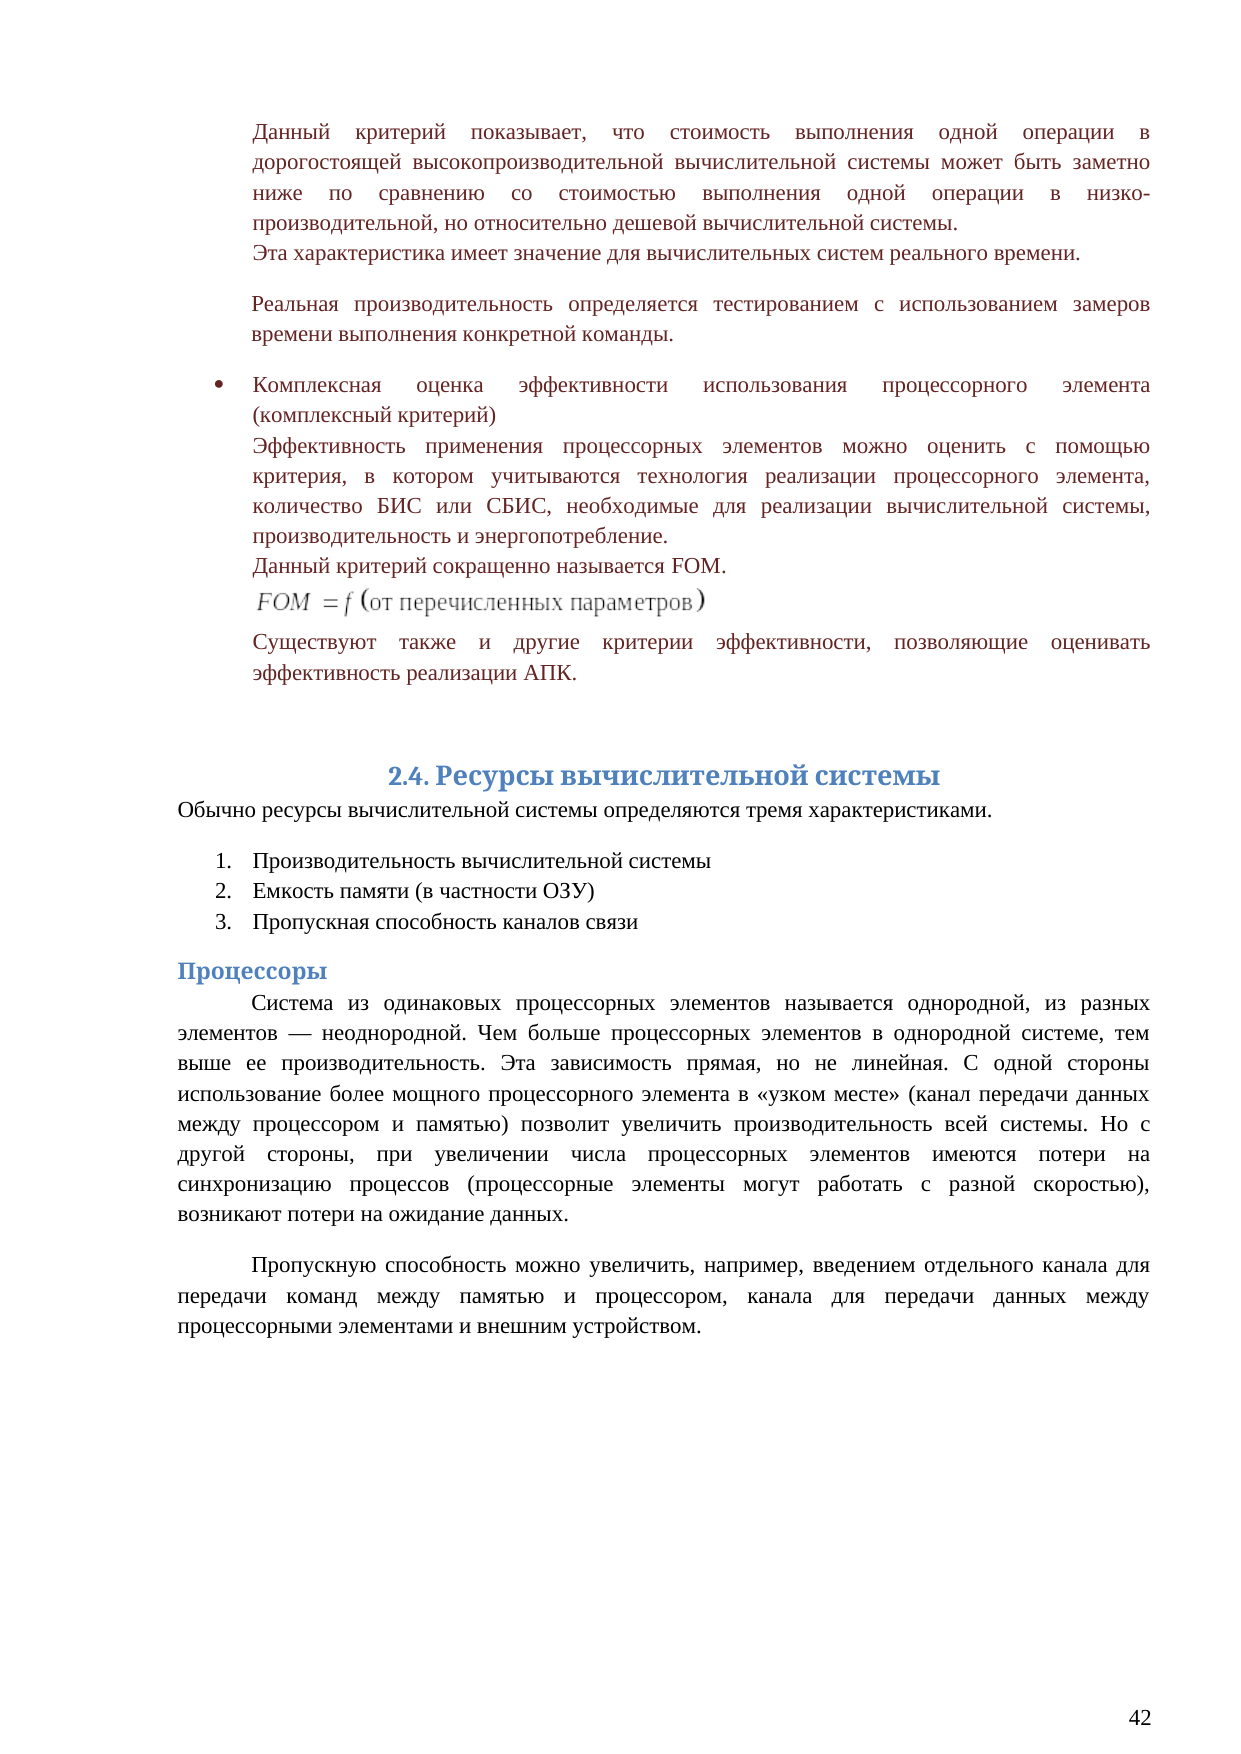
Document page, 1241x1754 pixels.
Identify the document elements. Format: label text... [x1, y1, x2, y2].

list Данный критерий показывает, что стоимость выполнения одной операции в дорогостоящей высокопроизводительной вычислительной системы может быть заметно ниже по сравнению со стоимостью выполнения одной операции в низко-производительной, но относительно дешевой вычислительной системы. [252, 118, 1152, 235]
list Эффективность применения процессорных элементов можно оценить с помощью критерия, в котором учитываются технология реализации процессорного элемента, количество БИС или СБИС, необходимые для реализации вычислительной системы, производительность и энергопотребление. [252, 432, 1152, 549]
text Реальная производительность определяется тестированием с использованием замеров времени выполнения конкретной команды. [251, 290, 1152, 347]
list Производительность вычислительной системы [215, 847, 1152, 874]
list Существуют также и другие критерии эффективности, позволяющие оценивать эффективность реализации АПК. [252, 628, 1152, 685]
list Данный критерий сокращенно называется FOM. [252, 552, 1152, 579]
text Обычно ресурсы вычислительной системы определяются тремя характеристиками. [177, 796, 1152, 823]
list Эта характеристика имеет значение для вычислительных систем реального времени. [252, 239, 1152, 265]
text Система из одинаковых процессорных элементов называется однородной, из разных элементов — неоднородной. Чем больше процессорных элементов в однородной системе, тем выше ее производительность. Эта зависимость прямая, но не линейная. С одной стороны использование более мощного процессорного элемента в «узком месте» (канал передачи данных между процессором и памятью) позволит увеличить производительность всей системы. Но с другой стороны, при увеличении числа процессорных элементов имеются потери на синхронизацию процессов (процессорные элементы могут работать с разной скоростью), возникают потери на ожидание данных. [177, 989, 1152, 1227]
subtitle 2.4. Ресурсы вычислительной системы [177, 761, 1152, 792]
subtitle Процессоры [177, 959, 1152, 985]
list Емкость памяти (в частности ОЗУ) [215, 878, 1152, 904]
list Комплексная оценка эффективности использования процессорного элемента (комплексный критерий) [215, 371, 1152, 428]
list Пропускная способность каналов связи [215, 908, 1152, 934]
text Пропускную способность можно увеличить, например, введением отдельного канала для передачи команд между памятью и процессором, канала для передачи данных между процессорными элементами и внешним устройством. [177, 1252, 1152, 1338]
